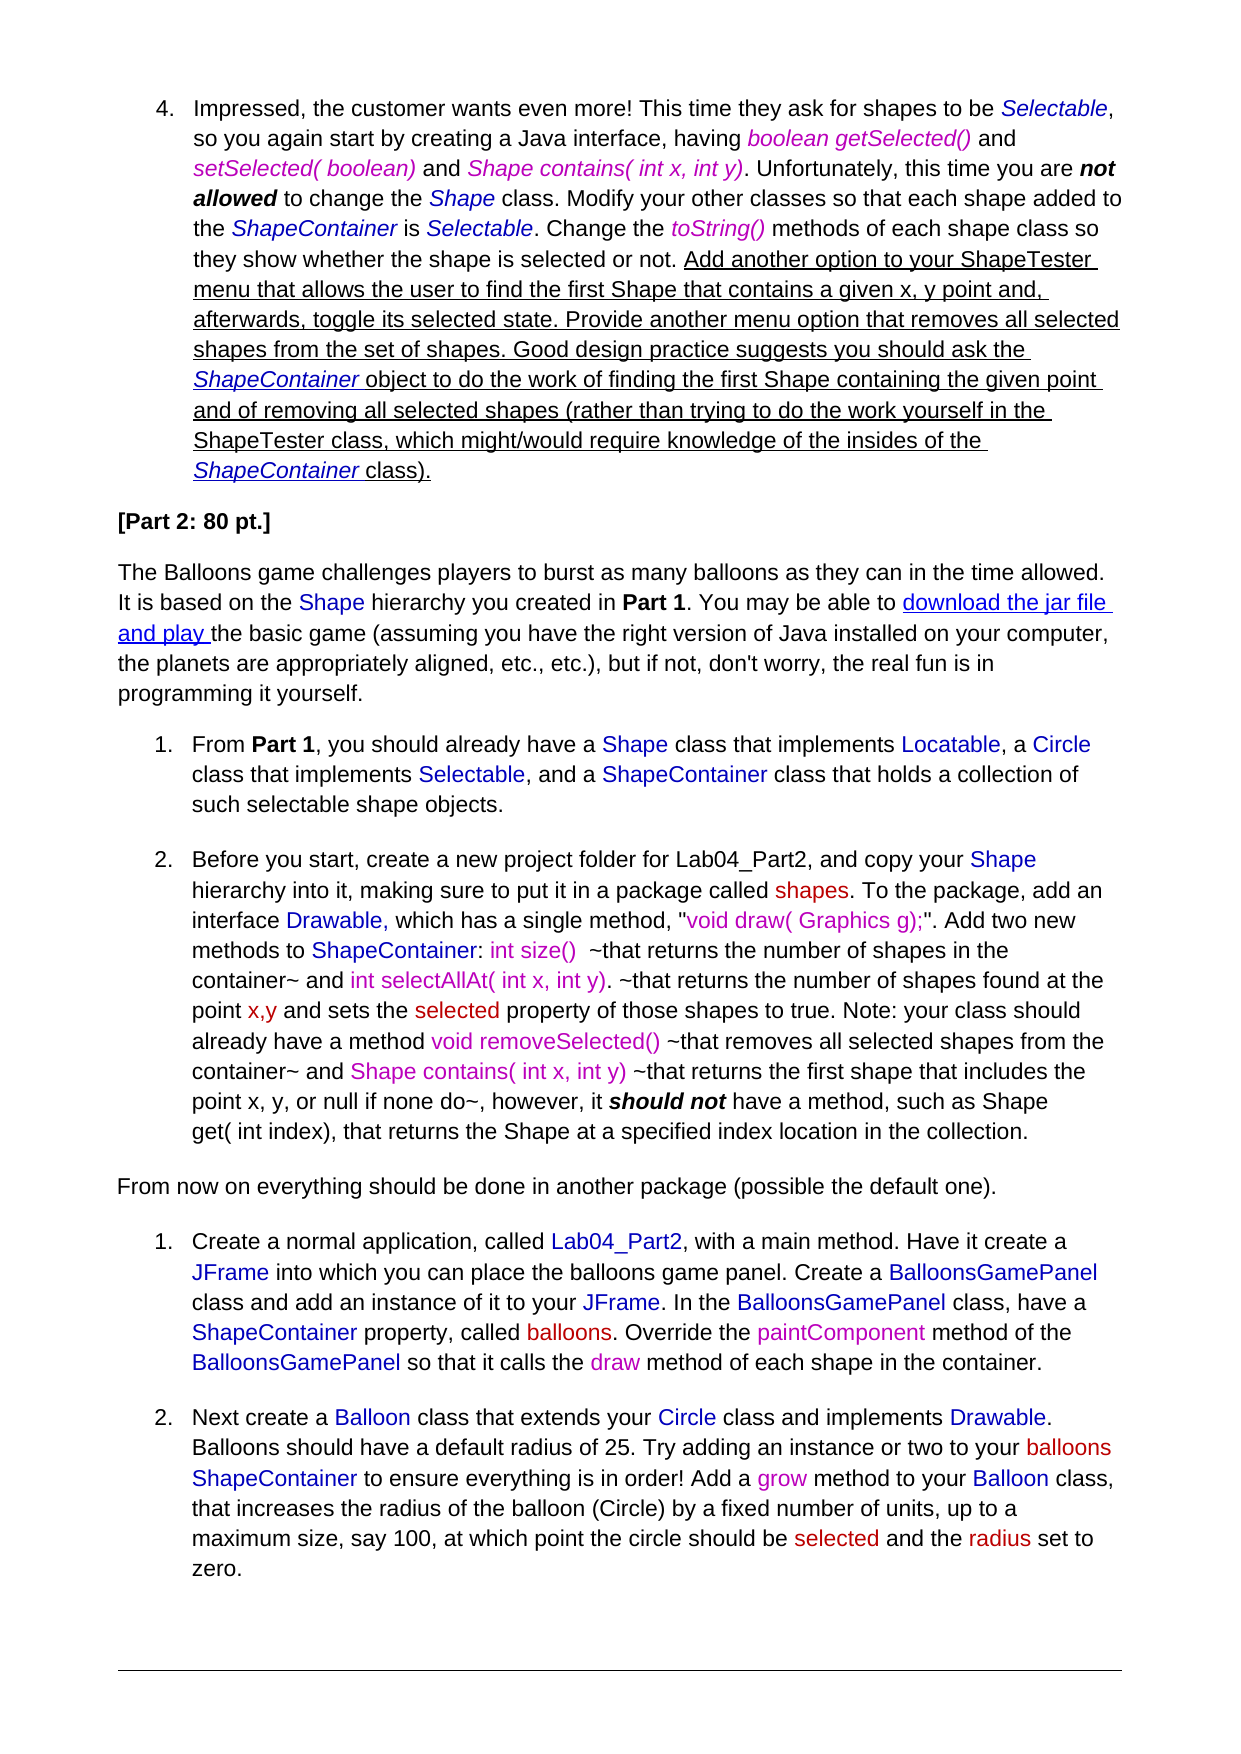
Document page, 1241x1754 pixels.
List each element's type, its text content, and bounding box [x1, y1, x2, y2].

list Next create a Balloon class that extends your Circle class and implements Drawable. Balloons should have a default radius of 25. Try adding an instance or two to your balloons ShapeContainer to ensure everything is in order! Add a grow method to your Balloon class, that increases the radius of the balloon (Circle) by a fixed number of units, up to a maximum size, say 100, at which point the circle should be selected and the radius set to zero. [154, 1404, 1122, 1581]
list Before you start, create a new project folder for Lab04_Part2, and copy your Shape hierarchy into it, making sure to put it in a package called shapes. To the package, add an interface Drawable, which has a single method, "void draw( Graphics g);". Add two new methods to ShapeContainer: int size() ~that returns the number of shapes in the container~ and int selectAllAt( int x, int y). ~that returns the number of shapes found at the point x,y and sets the selected property of those shapes to true. Note: your class should already have a method void removeSelected() ~that removes all selected shapes from the container~ and Shape contains( int x, int y) ~that returns the first shape that includes the point x, y, or null if none do~, however, it should not have a method, such as Shape get( int index), that returns the Shape at a specified index location in the collection. [154, 846, 1122, 1144]
text From now on everything should be done in another package (possible the default one). [117, 1173, 1122, 1199]
list From Part 1, you should already have a Shape class that implements Locatable, a Circle class that implements Selectable, and a ShapeContainer class that holds a collection of such selectable shape objects. [154, 731, 1122, 818]
list Impressed, the customer wants even more! This time they ask for shapes to be Selectable, so you again start by creating a Java interface, having boolean getSelected() and setSelected( boolean) and Shape contains( int x, int y). Unfortunately, this time you are not allowed to change the Shape class. Modify your other classes so that each shape added to the ShapeContainer is Selectable. Change the toString() methods of each shape class so they show whether the shape is selected or not. Add another option to your ShapeTester menu that allows the user to find the first Shape that contains a given x, y point and, afterwards, toggle its selected state. Provide another menu option that removes all selected shapes from the set of shapes. Good design practice suggests you should ask the ShapeContainer object to do the work of finding the first Shape containing the given point and of removing all selected shapes (rather than trying to do the work yourself in the ShapeTester class, which might/would require knowledge of the insides of the ShapeContainer class). [156, 94, 1122, 483]
text [Part 2: 80 pt.] [118, 508, 1122, 534]
list Create a normal application, called Lab04_Part2, with a main method. Have it create a JFrame into which you can place the balloons game panel. Create a BalloonsGamePanel class and add an instance of it to your JFrame. In the BalloonsGamePanel class, have a ShapeContainer property, called balloons. Override the paintComponent method of the BalloonsGamePanel so that it calls the draw method of each shape in the container. [154, 1228, 1122, 1375]
text The Balloons game challenges players to burst as many balloons as they can in the time allowed. It is based on the Shape hierarchy you created in Part 1. You may be able to download the jar file and play the basic game (assuming you have the right version of Java installed on your computer, the planets are appropriately aligned, etc., etc.), but if not, don't worry, the real fun is in programming it yourself. [118, 559, 1122, 706]
